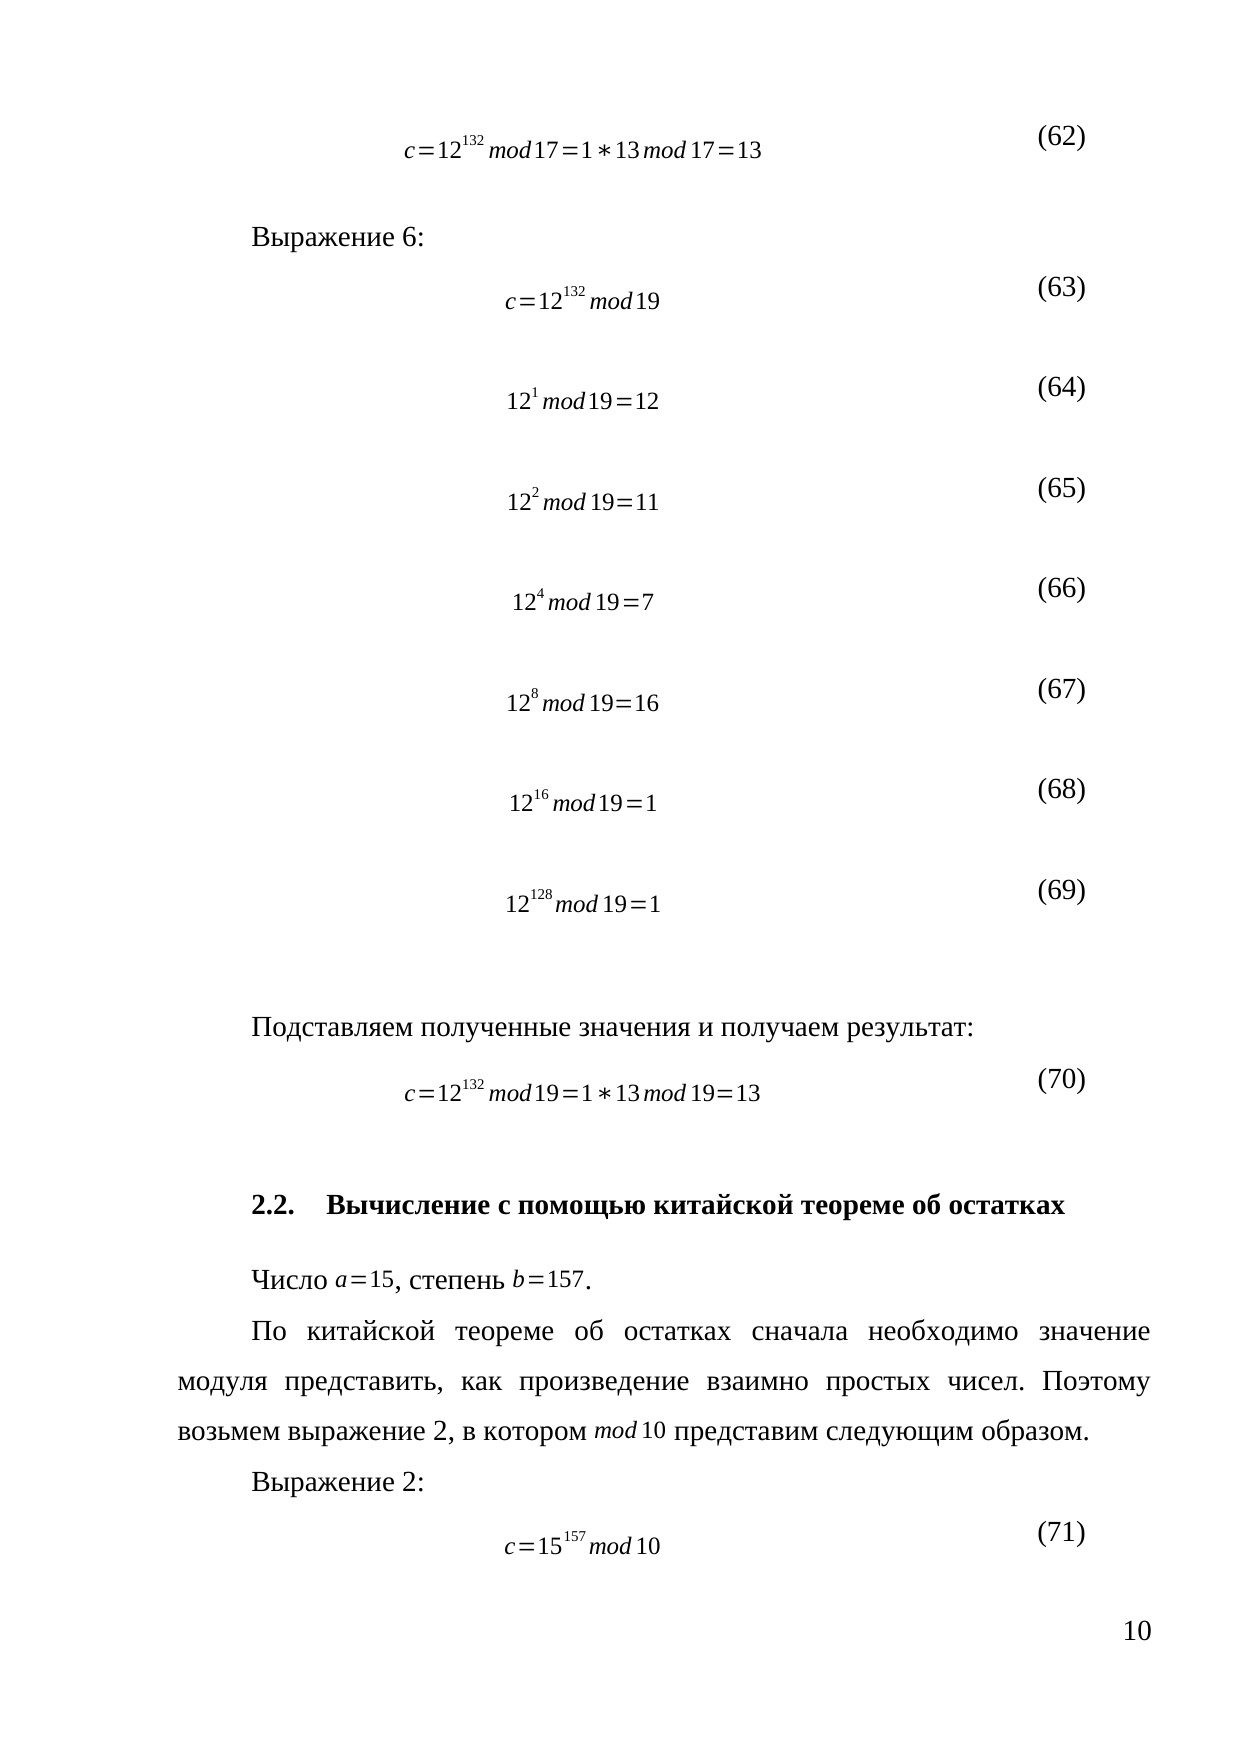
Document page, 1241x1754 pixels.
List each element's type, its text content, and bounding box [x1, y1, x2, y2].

table_header [989, 1062, 1151, 1162]
table_cell [989, 872, 1151, 973]
table_cell [989, 470, 1151, 571]
table_header [989, 269, 1151, 369]
table_cell [177, 470, 989, 571]
table_cell [177, 872, 989, 973]
table_cell [177, 671, 989, 772]
table_cell [177, 571, 989, 671]
subtitle Вычисление с помощью китайской теореме об остатках [251, 1187, 1152, 1221]
text Подставляем полученные значения и получаем результат: [177, 973, 1152, 1042]
table_cell [989, 772, 1151, 872]
table_header [177, 269, 989, 369]
table_cell [989, 671, 1151, 772]
table_cell [989, 370, 1151, 470]
table_cell [989, 571, 1151, 671]
table_cell [177, 370, 989, 470]
table_header [177, 118, 989, 219]
table_cell [177, 772, 989, 872]
table_header [988, 1514, 1150, 1572]
text Число , степень . [251, 1262, 1152, 1296]
table_header [177, 1062, 989, 1162]
text Выражение 6: [177, 219, 1152, 252]
table_header [177, 1514, 988, 1572]
table_header [989, 118, 1151, 219]
text Выражение 2: [251, 1464, 1152, 1497]
text По китайской теореме об остатках сначала необходимо значение модуля представить, как произведение взаимно простых чисел. Поэтому возьмем выражение 2, в котором представим следующим образом. [177, 1313, 1152, 1447]
